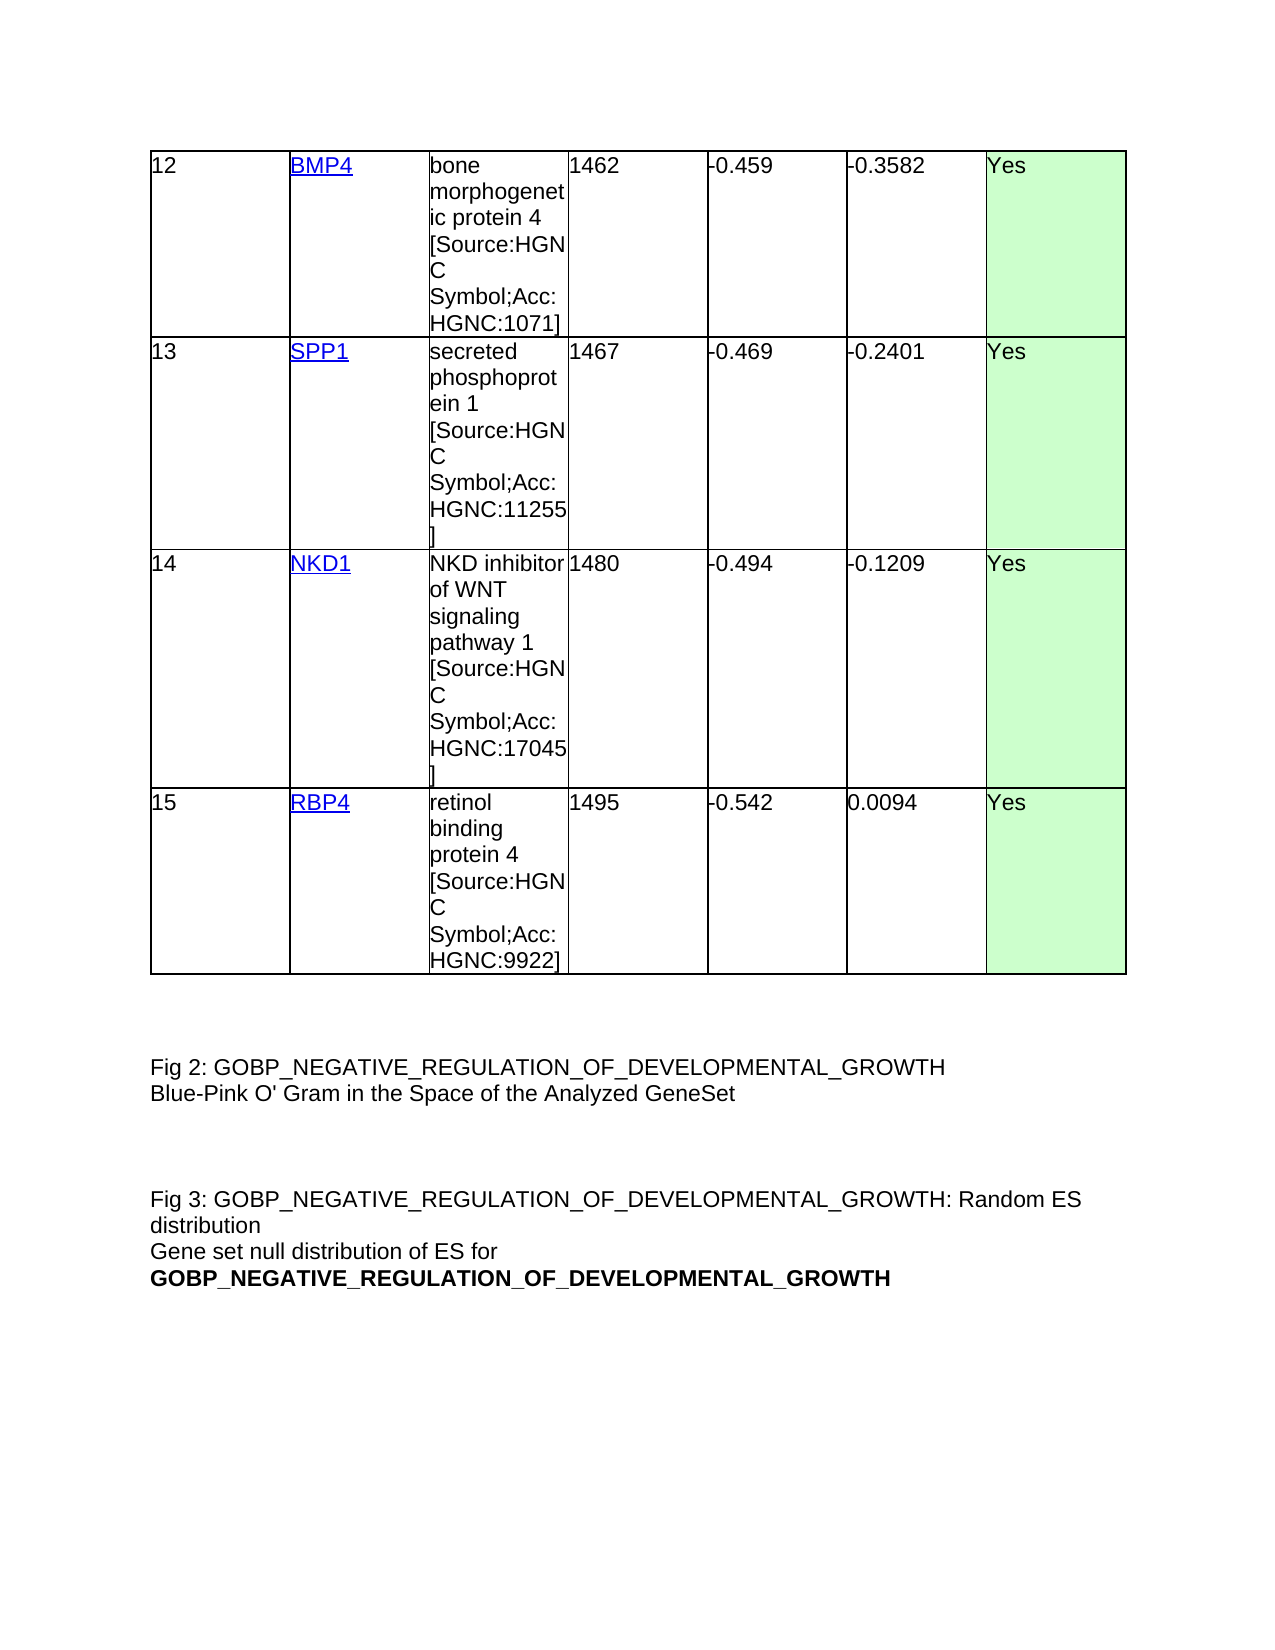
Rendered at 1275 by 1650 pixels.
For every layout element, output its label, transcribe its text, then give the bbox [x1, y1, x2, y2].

table_cell 1495 [569, 789, 707, 973]
table_cell 14 [152, 550, 289, 787]
table_cell 1467 [569, 338, 707, 548]
table_cell -0.494 [709, 550, 846, 787]
table_cell 12 [152, 152, 289, 336]
table_cell Yes [987, 550, 1125, 787]
table_cell Yes [987, 789, 1125, 973]
table_cell NKD inhibitor of WNT signaling pathway 1 [Source:HGNC Symbol;Acc:HGNC:17045] [430, 550, 568, 787]
table_cell -0.459 [709, 152, 846, 336]
text Gene set null distribution of ES for GOBP_NEGATIVE_REGULATION_OF_DEVELOPMENTAL_GROWTH [150, 1238, 1125, 1291]
table_cell -0.2401 [848, 338, 986, 548]
text Fig 2: GOBP_NEGATIVE_REGULATION_OF_DEVELOPMENTAL_GROWTH [150, 1054, 1125, 1080]
table_cell RBP4 [291, 789, 429, 973]
table_cell 15 [152, 789, 289, 973]
text Fig 3: GOBP_NEGATIVE_REGULATION_OF_DEVELOPMENTAL_GROWTH: Random ES distribution [150, 1186, 1125, 1238]
table_cell NKD1 [291, 550, 429, 787]
table_cell secreted phosphoprotein 1 [Source:HGNC Symbol;Acc:HGNC:11255] [430, 338, 568, 548]
table_cell 1480 [569, 550, 707, 787]
table_cell SPP1 [291, 338, 429, 548]
text Blue-Pink O' Gram in the Space of the Analyzed GeneSet [150, 1080, 1125, 1107]
table_cell BMP4 [291, 152, 429, 336]
table_cell -0.469 [709, 338, 846, 548]
table_cell -0.542 [709, 789, 846, 973]
table_cell Yes [987, 338, 1125, 548]
table_cell 0.0094 [848, 789, 986, 973]
table_cell 1462 [569, 152, 707, 336]
table_cell retinol binding protein 4 [Source:HGNC Symbol;Acc:HGNC:9922] [430, 789, 568, 973]
table_cell bone morphogenetic protein 4 [Source:HGNC Symbol;Acc:HGNC:1071] [430, 152, 568, 336]
table_cell Yes [987, 152, 1125, 336]
table_cell -0.1209 [848, 550, 986, 787]
table_cell 13 [152, 338, 289, 548]
table_cell -0.3582 [848, 152, 986, 336]
